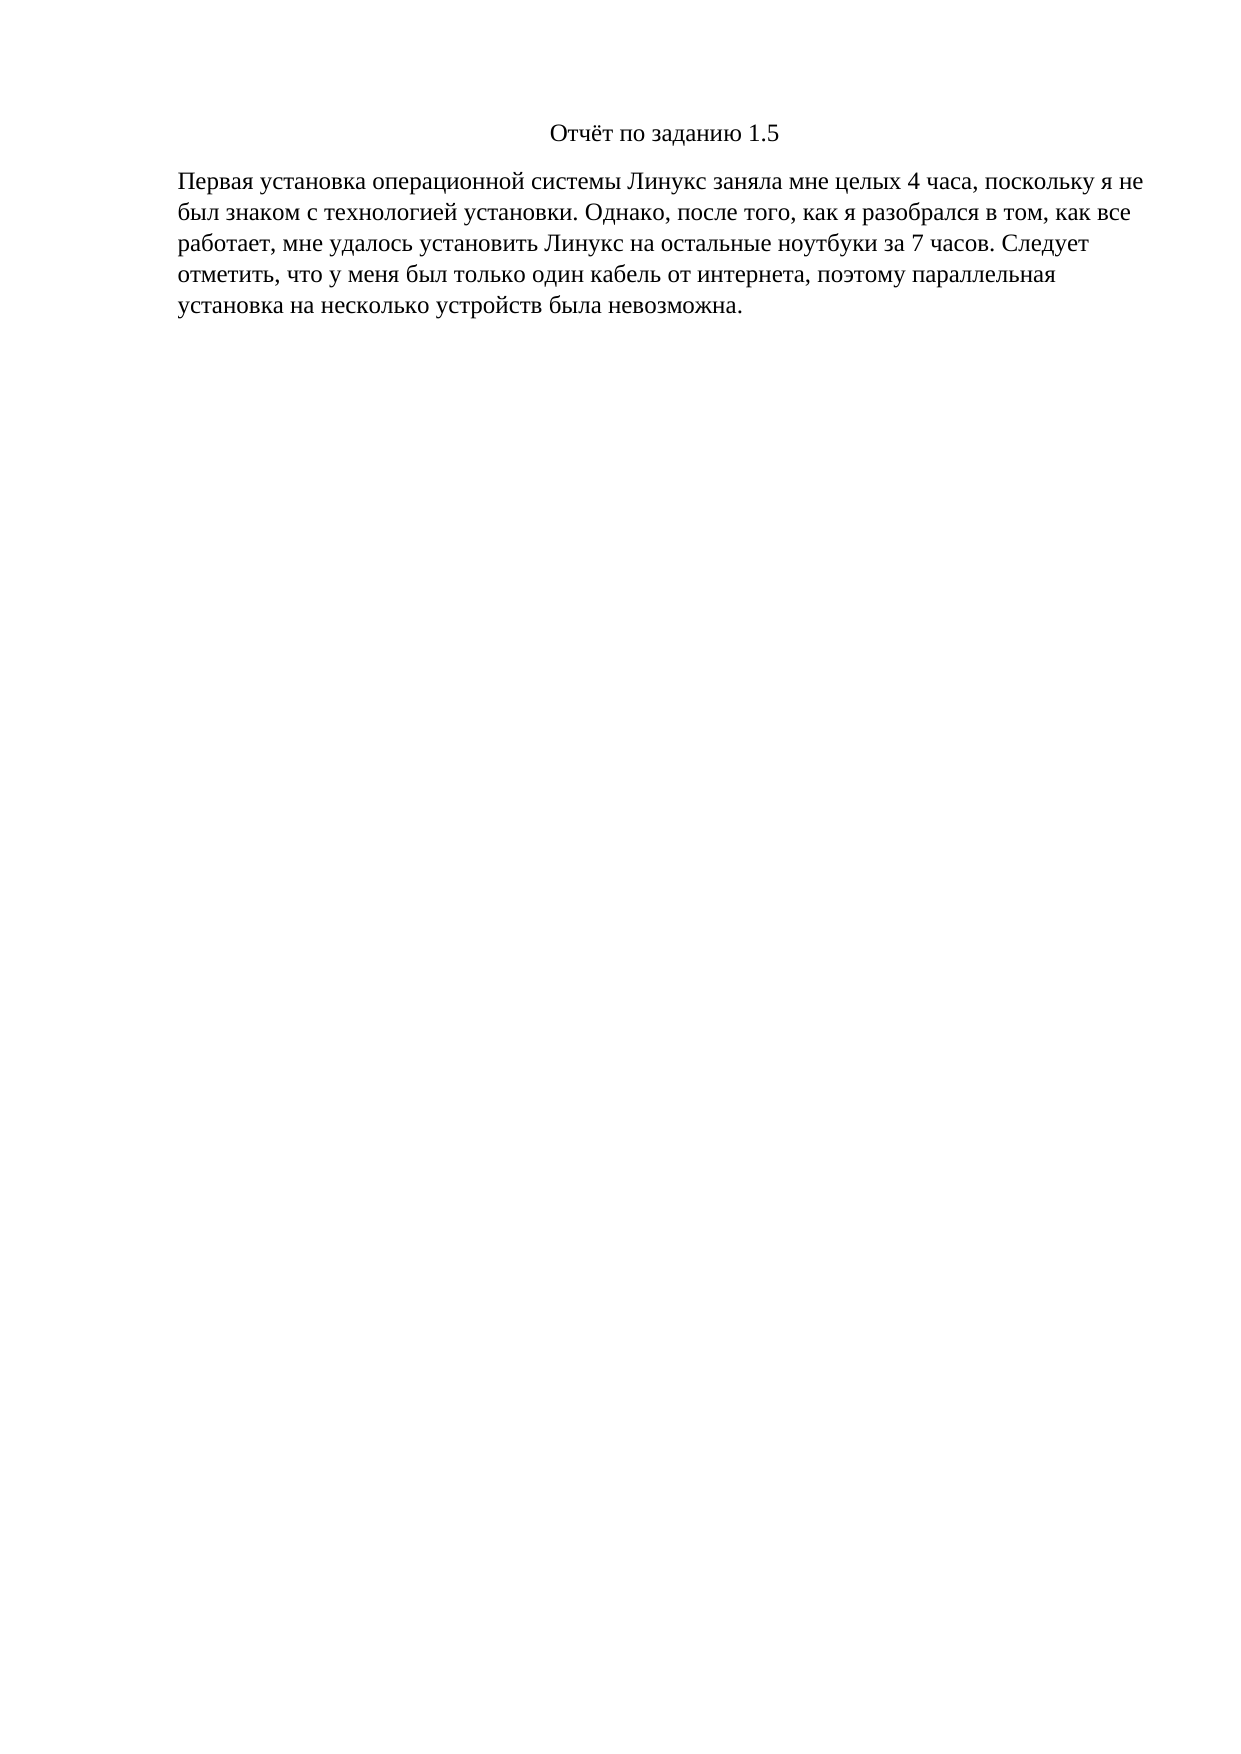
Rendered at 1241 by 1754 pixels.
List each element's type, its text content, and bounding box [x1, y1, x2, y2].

text Первая установка операционной системы Линукс заняла мне целых 4 часа, поскольку я не был знаком с технологией установки. Однако, после того, как я разобрался в том, как все работает, мне удалось установить Линукс на остальные ноутбуки за 7 часов. Следует отметить, что у меня был только один кабель от интернета, поэтому параллельная установка на несколько устройств была невозможна. [177, 166, 1152, 319]
text Отчёт по заданию 1.5 [177, 118, 1152, 147]
